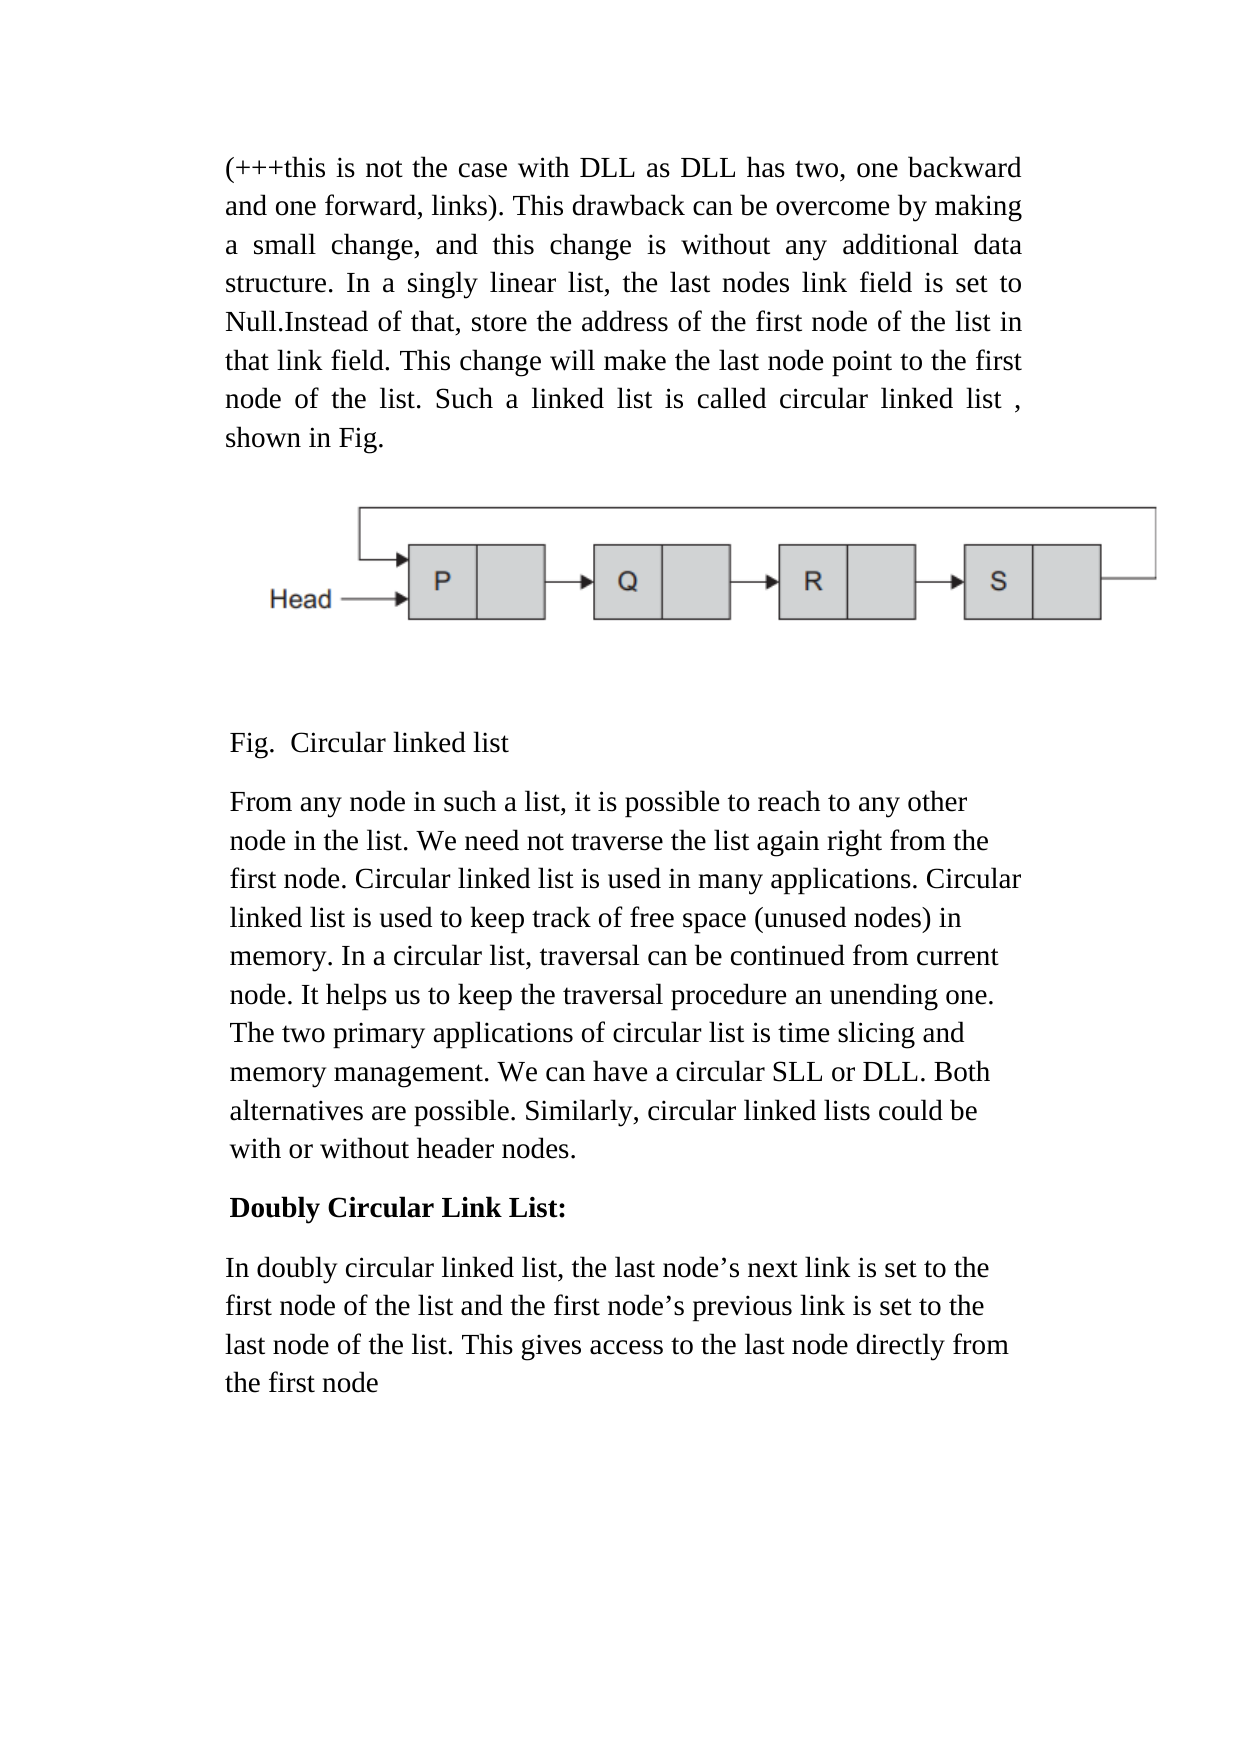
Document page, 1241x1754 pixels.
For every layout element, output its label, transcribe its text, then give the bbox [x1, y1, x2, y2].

text In doubly circular linked list, the last node’s next link is set to the first node of the list and the first node’s previous link is set to the last node of the list. This gives access to the last node directly from the first node [225, 1250, 1023, 1399]
picture [229, 479, 1170, 641]
text From any node in such a list, it is possible to reach to any other node in the list. We need not traverse the list again right from the first node. Circular linked list is used in many applications. Circular linked list is used to keep track of free space (unused nodes) in memory. In a circular list, traversal can be continued from current node. It helps us to keep the traversal procedure an unending one. The two primary applications of circular list is time slicing and memory management. We can have a circular SLL or DLL. Both alternatives are possible. Similarly, circular linked lists could be with or without header nodes. [229, 784, 1023, 1165]
text Fig. Circular linked list [229, 725, 1023, 758]
text Doubly Circular Link List: [229, 1191, 1023, 1224]
text (+++this is not the case with DLL as DLL has two, one backward and one forward, links). This drawback can be overcome by making a small change, and this change is without any additional data structure. In a singly linear list, the last nodes link field is set to Null.Instead of that, store the address of the first node of the list in that link field. This change will make the last node point to the first node of the list. Such a linked list is called circular linked list , shown in Fig. [225, 150, 1023, 453]
